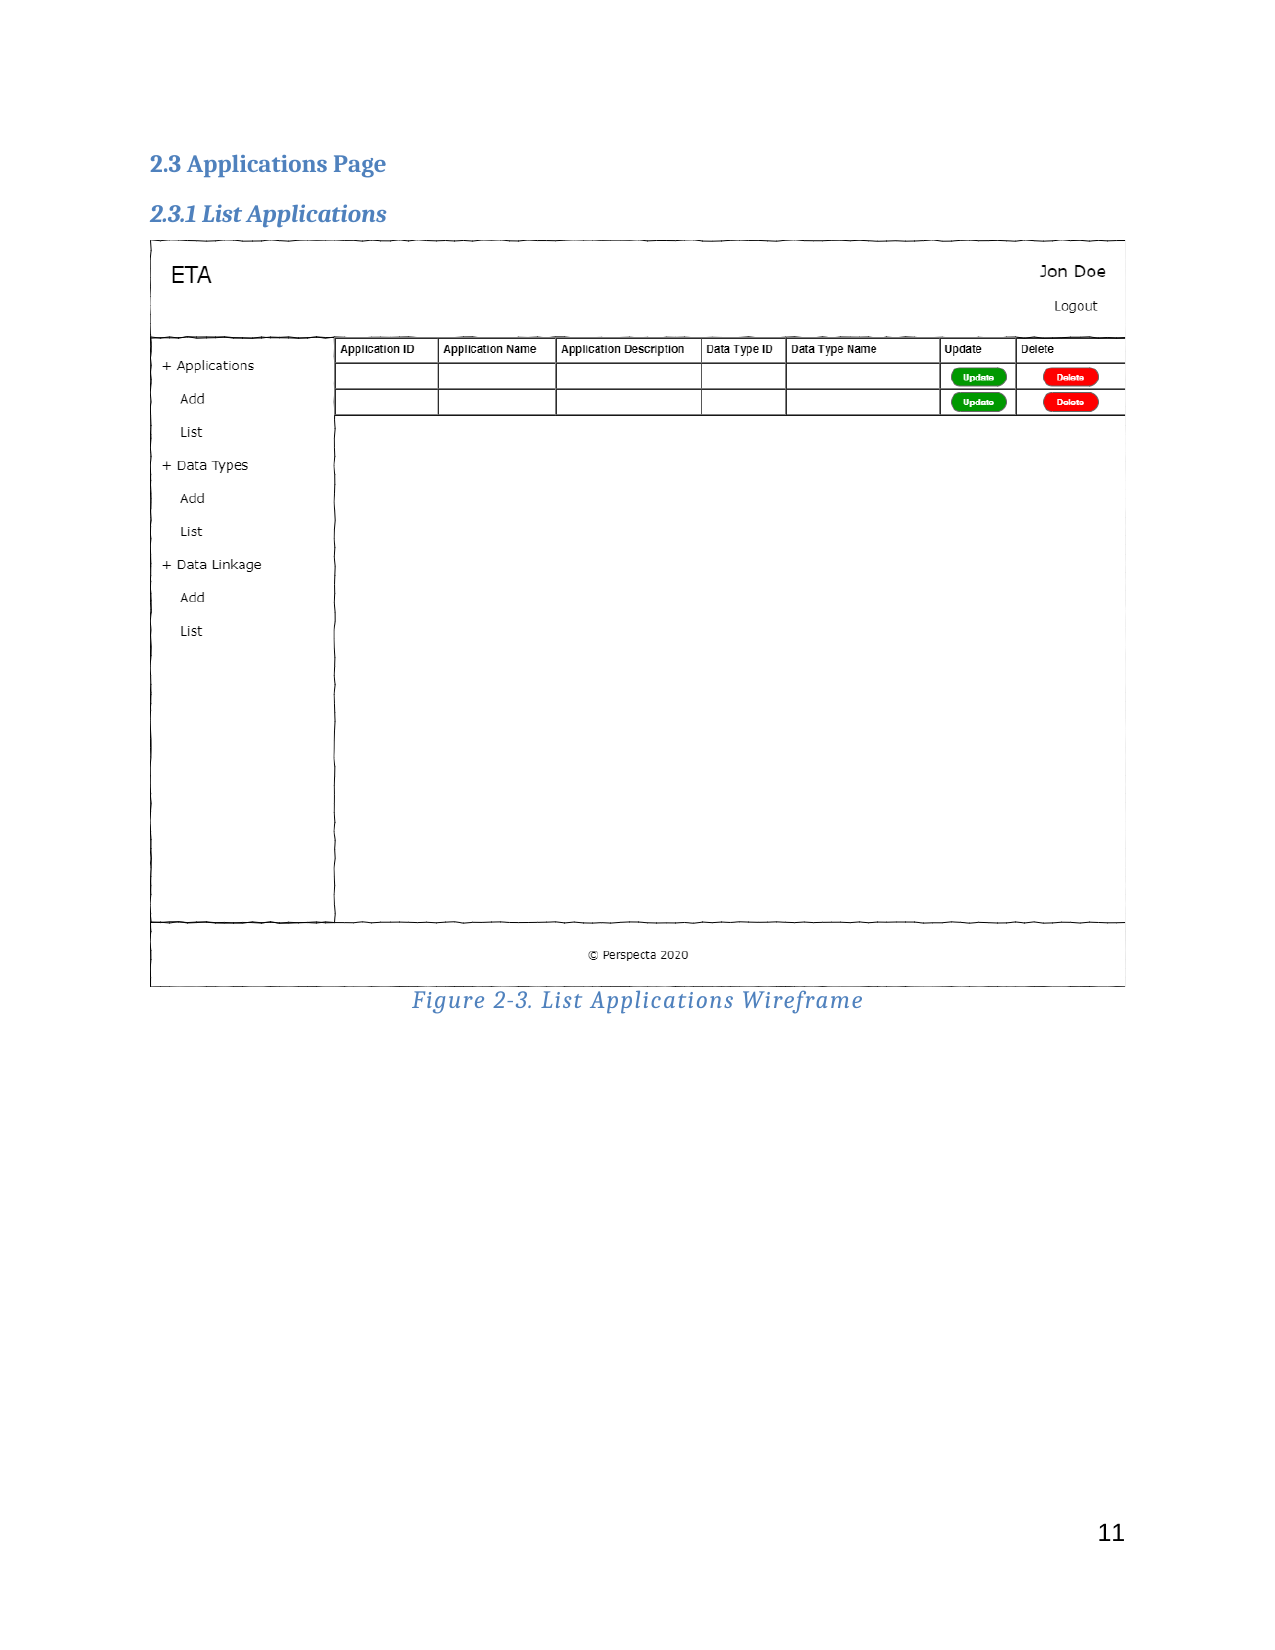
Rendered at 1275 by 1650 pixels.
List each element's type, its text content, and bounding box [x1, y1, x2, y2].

table_cell Figure 2-3. List Applications Wireframe [150, 987, 1125, 1015]
picture [150, 240, 1125, 987]
subtitle 2.3.1 List Applications [150, 199, 1125, 228]
subtitle 2.3 Applications Page [150, 150, 1125, 179]
